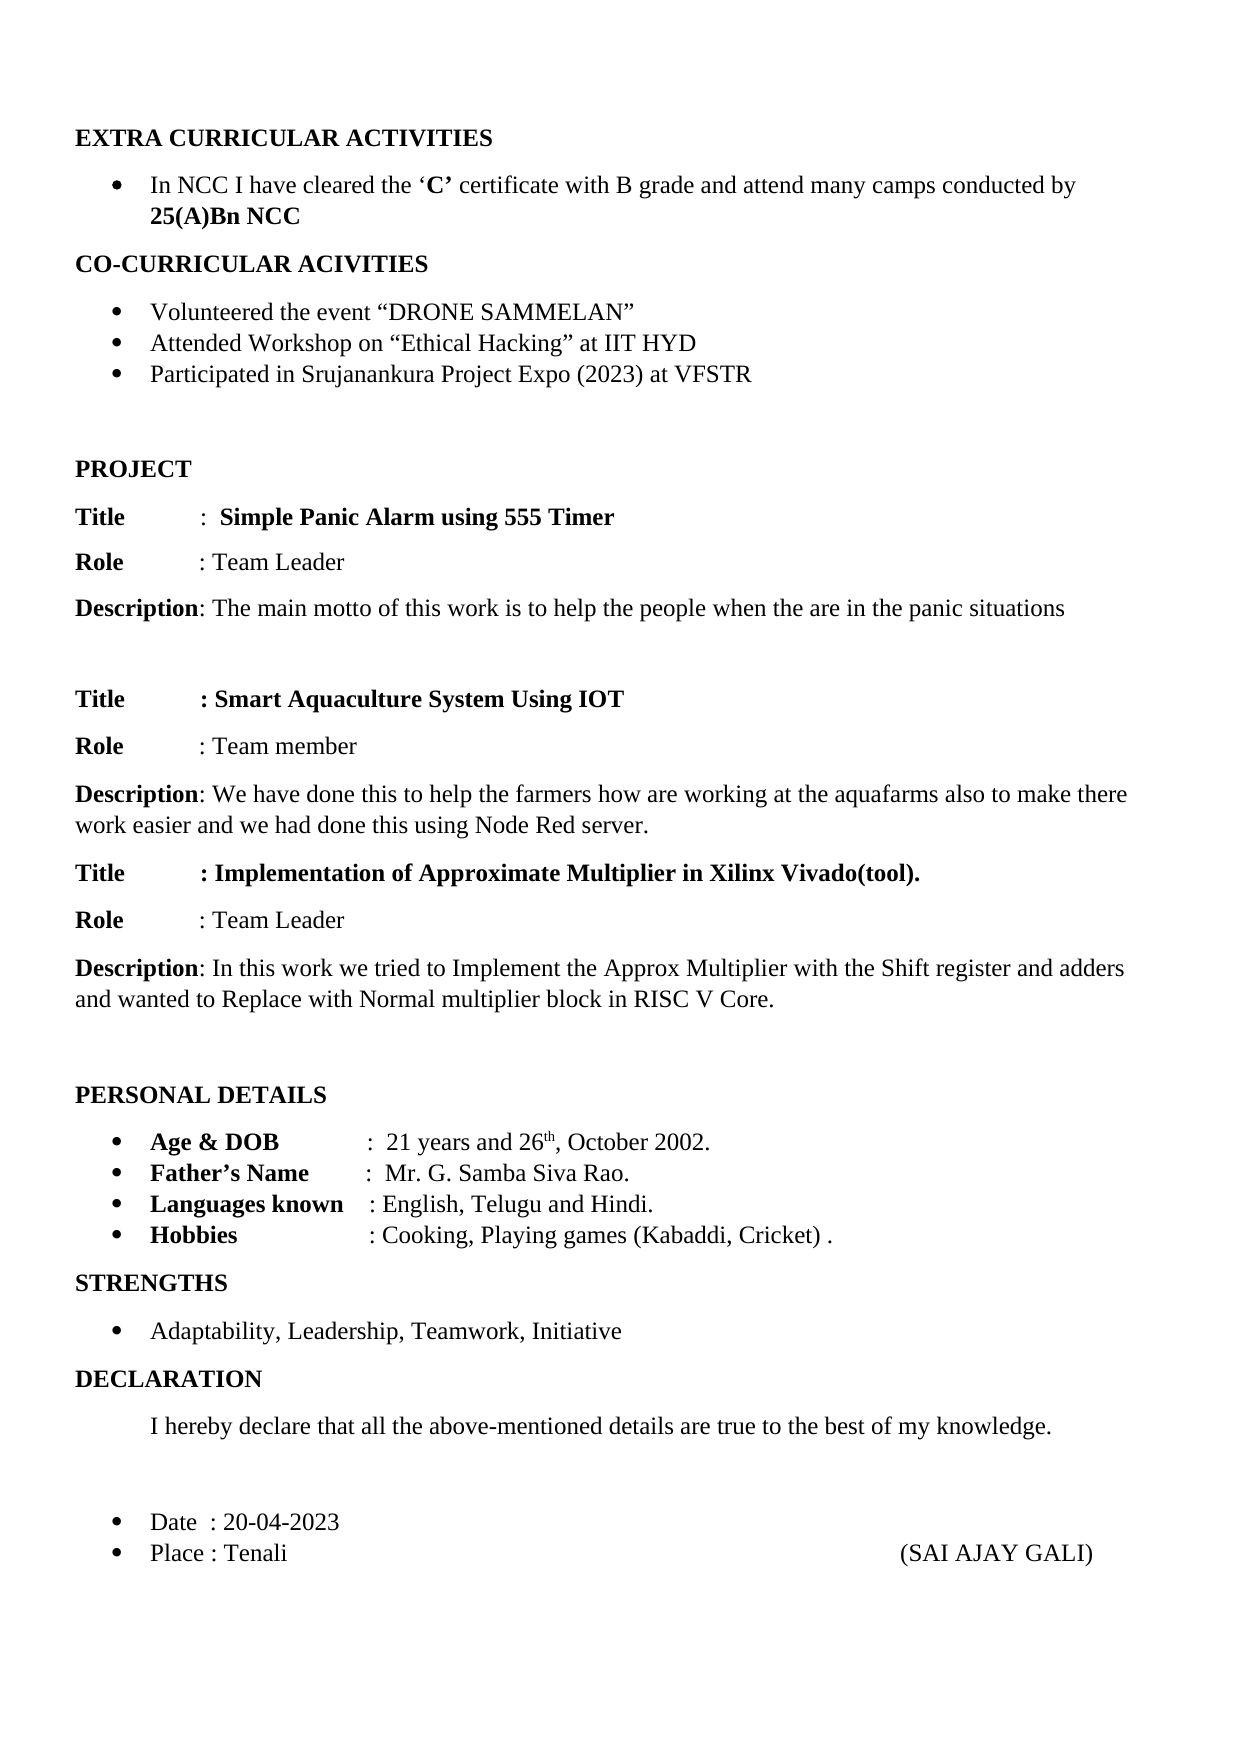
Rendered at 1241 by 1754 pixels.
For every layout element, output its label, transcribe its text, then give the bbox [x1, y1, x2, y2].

text Role : Team Leader [75, 547, 1165, 576]
text Role : Team Leader [75, 906, 1165, 934]
text Description: The main motto of this work is to help the people when the are in the panic situations [75, 593, 1165, 622]
text PERSONAL DETAILS [75, 1080, 1165, 1108]
text Description: In this work we tried to Implement the Approx Multiplier with the Shift register and adders and wanted to Replace with Normal multiplier block in RISC V Core. [75, 953, 1165, 1013]
list Attended Workshop on “Ethical Hacking” at IIT HYD [112, 328, 1165, 357]
list Place : Tenali (SAI AJAY GALI) [112, 1538, 1165, 1567]
text Title : Smart Aquaculture System Using IOT [75, 684, 1165, 712]
text Description: We have done this to help the farmers how are working at the aquafarms also to make there work easier and we had done this using Node Red server. [75, 779, 1165, 839]
list Father’s Name : Mr. G. Samba Siva Rao. [112, 1158, 1165, 1187]
text I hereby declare that all the above-mentioned details are true to the best of my knowledge. [75, 1411, 1165, 1440]
text STRENGTHS [75, 1268, 1165, 1297]
list Participated in Srujanankura Project Expo (2023) at VFSTR [112, 359, 1165, 388]
list Volunteered the event “DRONE SAMMELAN” [112, 297, 1165, 326]
text Title : Implementation of Approximate Multiplier in Xilinx Vivado(tool). [75, 858, 1165, 887]
list Adaptability, Leadership, Teamwork, Initiative [112, 1316, 1165, 1345]
list Date : 20-04-2023 [112, 1507, 1165, 1536]
text EXTRA CURRICULAR ACTIVITIES [75, 123, 1165, 151]
text DECLARATION [75, 1364, 1165, 1392]
list In NCC I have cleared the ‘C’ certificate with B grade and attend many camps conducted by 25(A)Bn NCC [112, 170, 1165, 230]
text CO-CURRICULAR ACIVITIES [75, 249, 1165, 278]
text Title : Simple Panic Alarm using 555 Timer [75, 502, 1165, 531]
list Hobbies : Cooking, Playing games (Kabaddi, Cricket) . [112, 1221, 1165, 1249]
text PROJECT [75, 454, 1165, 483]
list Age & DOB : 21 years and 26th, October 2002. [112, 1127, 1165, 1156]
list Languages known : English, Telugu and Hindi. [112, 1189, 1165, 1218]
text Role : Team member [75, 731, 1165, 760]
